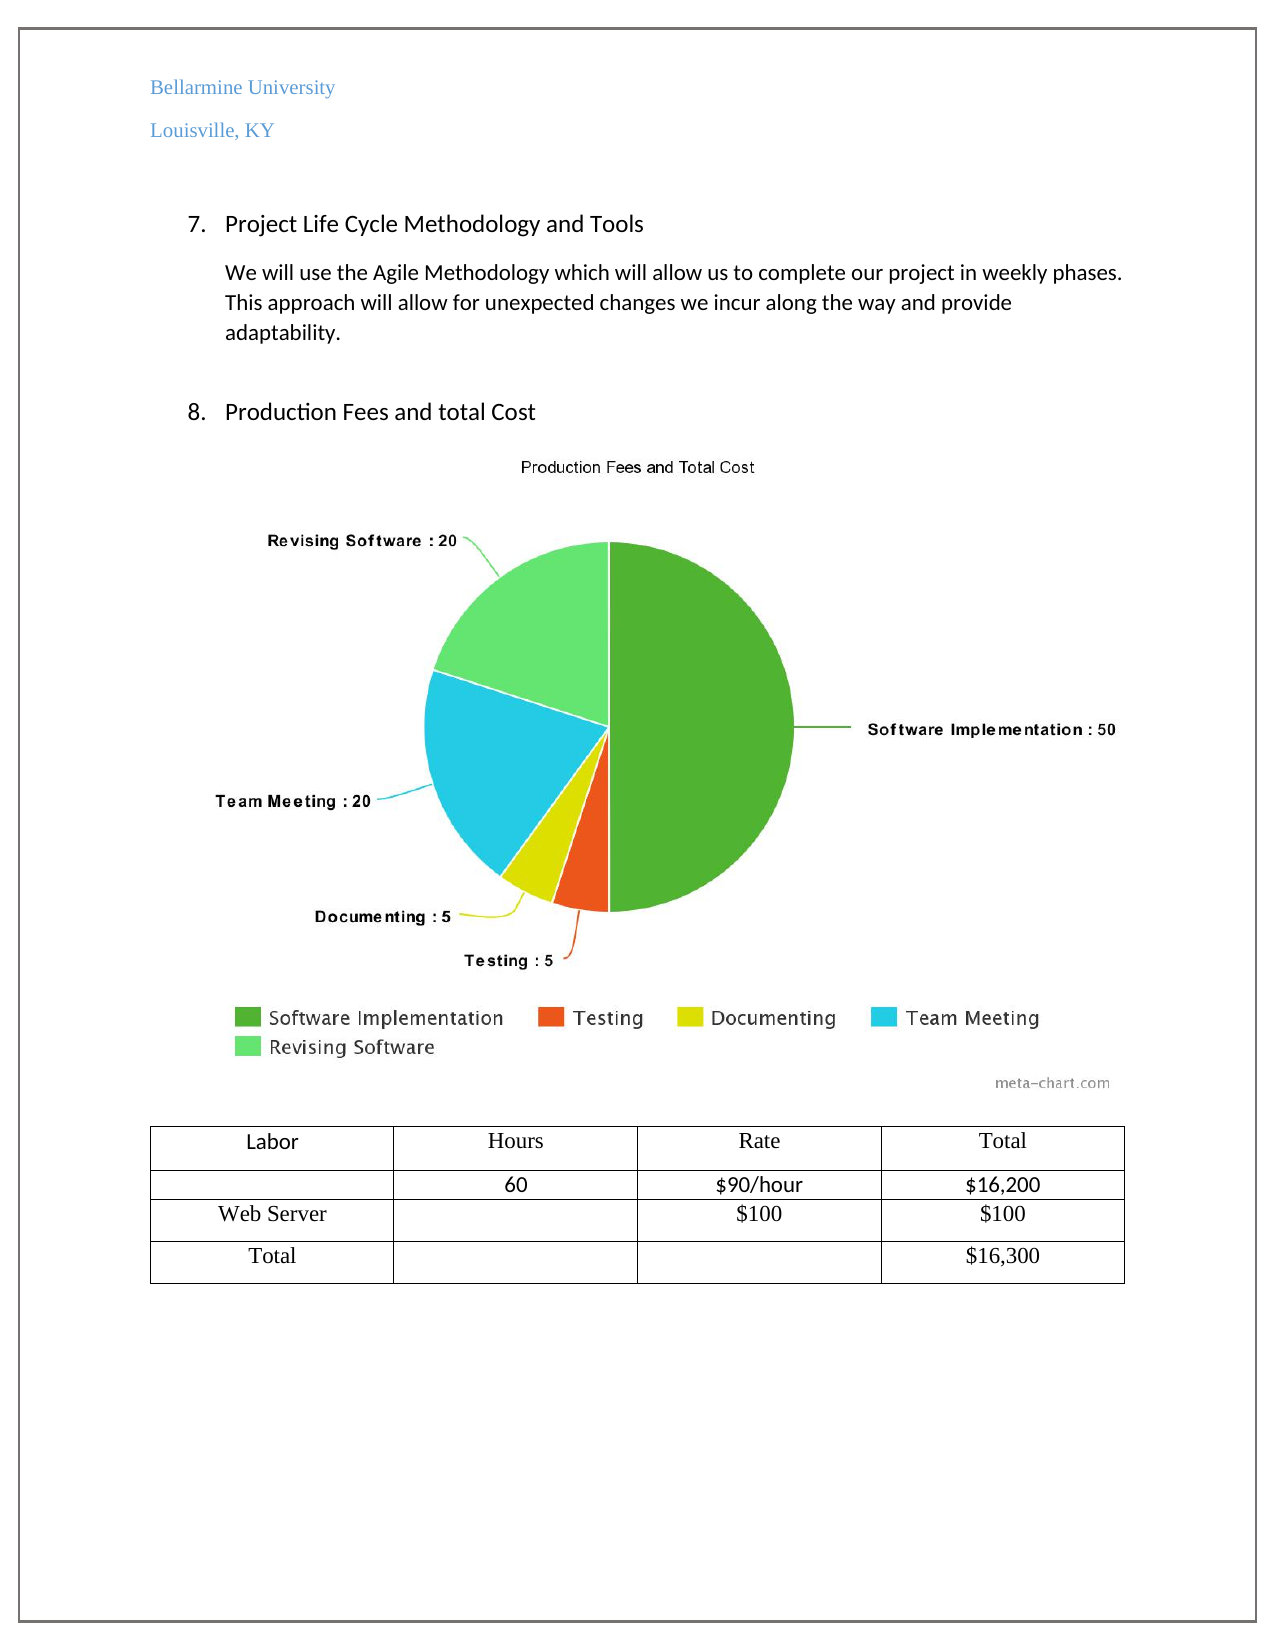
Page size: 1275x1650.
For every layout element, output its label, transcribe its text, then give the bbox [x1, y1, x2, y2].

list Production Fees and total Cost [187, 396, 1125, 426]
table_cell [638, 1242, 881, 1283]
table_cell $90/hour [638, 1171, 881, 1199]
text We will use the Agile Methodology which will allow us to complete our project in weekly phases. This approach will allow for unexpected changes we incur along the way and provide adaptability. [225, 258, 1125, 347]
picture [150, 445, 1125, 1096]
table_cell [394, 1242, 637, 1283]
table_cell Total [151, 1242, 393, 1283]
table_cell $16,300 [882, 1242, 1124, 1283]
table_cell $100 [882, 1200, 1124, 1241]
table_cell [394, 1200, 637, 1241]
table_cell Web Server [151, 1200, 393, 1241]
table_cell 60 [394, 1171, 637, 1199]
table_cell $16,200 [882, 1171, 1124, 1199]
table_header Total [882, 1127, 1124, 1169]
table_header Hours [394, 1127, 637, 1169]
table_header Labor [151, 1127, 393, 1169]
list Project Life Cycle Methodology and Tools [187, 208, 1125, 239]
table_cell [151, 1171, 393, 1199]
table_header Rate [638, 1127, 881, 1169]
table_cell $100 [638, 1200, 881, 1241]
